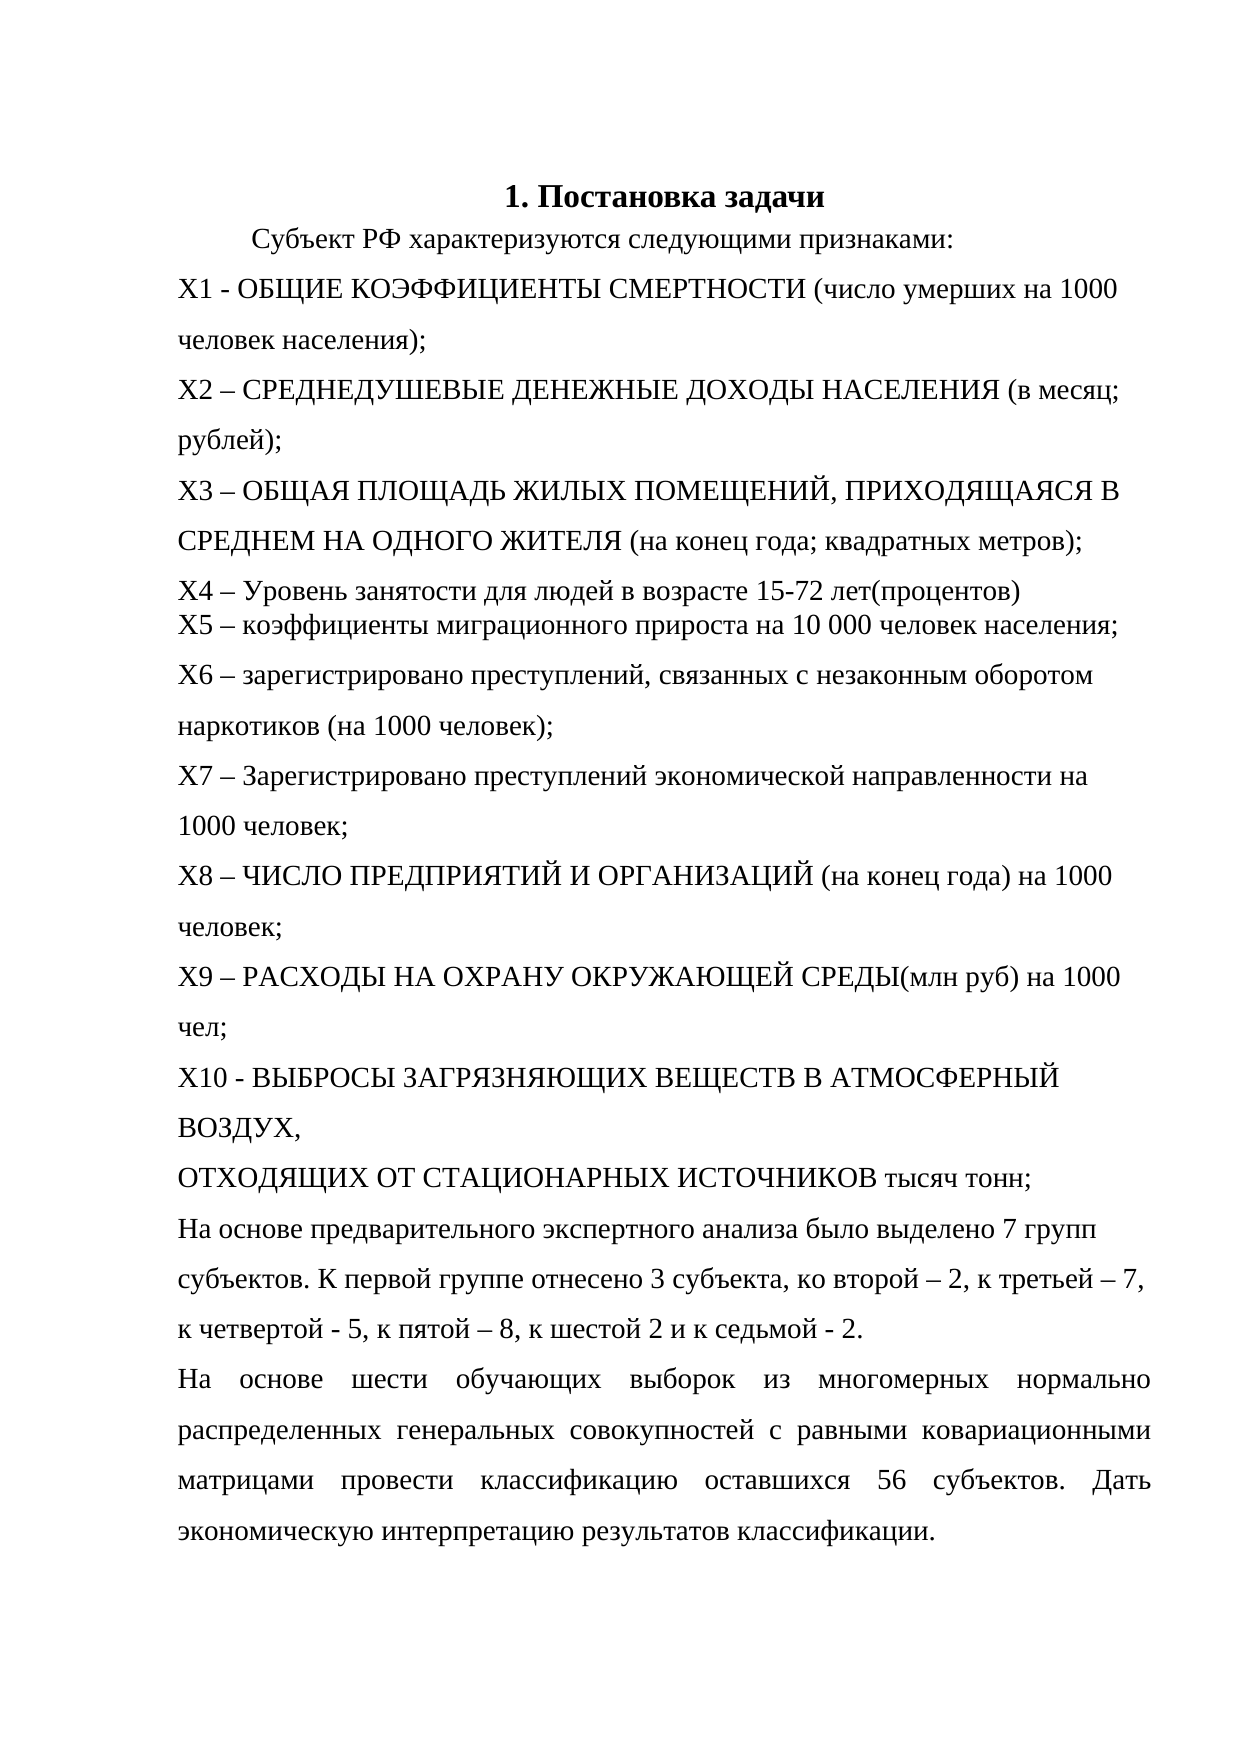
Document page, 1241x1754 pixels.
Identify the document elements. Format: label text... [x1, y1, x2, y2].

text Х5 – коэффициенты миграционного прироста на 10 000 человек населения; [177, 607, 1152, 641]
text Х6 – зарегистрировано преступлений, связанных с незаконным оборотом наркотиков (на 1000 человек); [177, 657, 1152, 741]
text Х7 – Зарегистрировано преступлений экономической направленности на 1000 человек; [177, 758, 1152, 842]
text Х8 – ЧИСЛО ПРЕДПРИЯТИЙ И ОРГАНИЗАЦИЙ (на конец года) на 1000 человек; [177, 858, 1152, 942]
text Х2 – СРЕДНЕДУШЕВЫЕ ДЕНЕЖНЫЕ ДОХОДЫ НАСЕЛЕНИЯ (в месяц; рублей); [177, 372, 1152, 456]
text Х9 – РАСХОДЫ НА ОХРАНУ ОКРУЖАЮЩЕЙ СРЕДЫ(млн руб) на 1000 чел; [177, 959, 1152, 1043]
text Х4 – Уровень занятости для людей в возрасте 15-72 лет(процентов) [177, 573, 1152, 607]
text На основе предварительного экспертного анализа было выделено 7 групп субъектов. К первой группе отнесено 3 субъекта, ко второй – 2, к третьей – 7, к четвертой - 5, к пятой – 8, к шестой 2 и к седьмой - 2. [177, 1211, 1152, 1345]
text X1 - ОБЩИЕ КОЭФФИЦИЕНТЫ СМЕРТНОСТИ (число умерших на 1000 человек населения); [177, 272, 1152, 355]
text Субъект РФ характеризуются следующими признаками: [177, 221, 1152, 255]
text Х10 - ВЫБРОСЫ ЗАГРЯЗНЯЮЩИХ ВЕЩЕСТВ В АТМОСФЕРНЫЙ ВОЗДУХ, ОТХОДЯЩИХ ОТ СТАЦИОНАРНЫХ ИСТОЧНИКОВ тысяч тонн; [177, 1060, 1152, 1194]
text На основе шести обучающих выборок из многомерных нормально распределенных генеральных совокупностей с равными ковариационными матрицами провести классификацию оставшихся 56 субъектов. Дать экономическую интерпретацию результатов классификации. [177, 1362, 1152, 1546]
subtitle 1. Постановка задачи [177, 177, 1152, 215]
text Х3 – ОБЩАЯ ПЛОЩАДЬ ЖИЛЫХ ПОМЕЩЕНИЙ, ПРИХОДЯЩАЯСЯ В СРЕДНЕМ НА ОДНОГО ЖИТЕЛЯ (на конец года; квадратных метров); [177, 473, 1152, 557]
